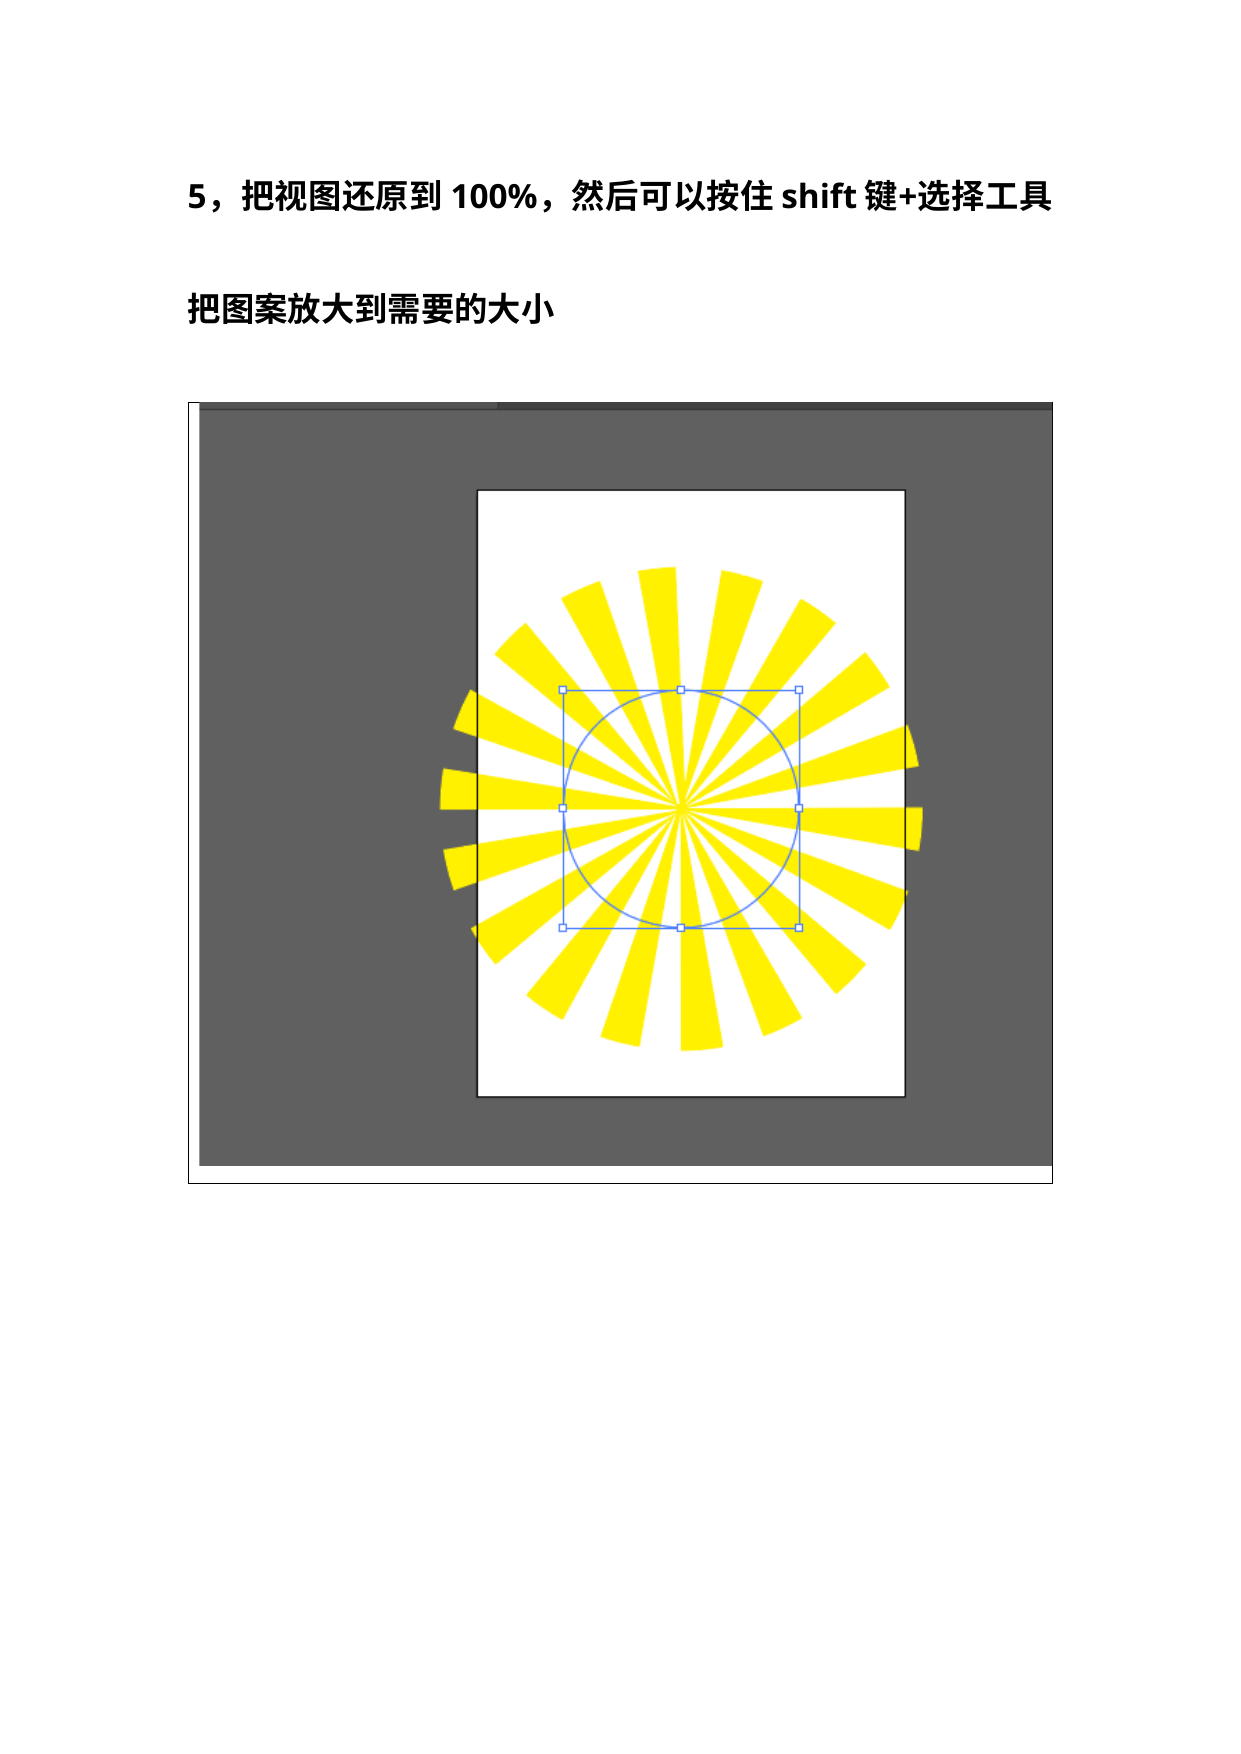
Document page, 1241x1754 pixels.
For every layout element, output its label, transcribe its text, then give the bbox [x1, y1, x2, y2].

table_header [189, 403, 1052, 1183]
picture [199, 402, 1053, 1166]
subtitle 5，把视图还原到100%，然后可以按住shift键+选择工具把图案放大到需要的大小 [187, 162, 1053, 339]
